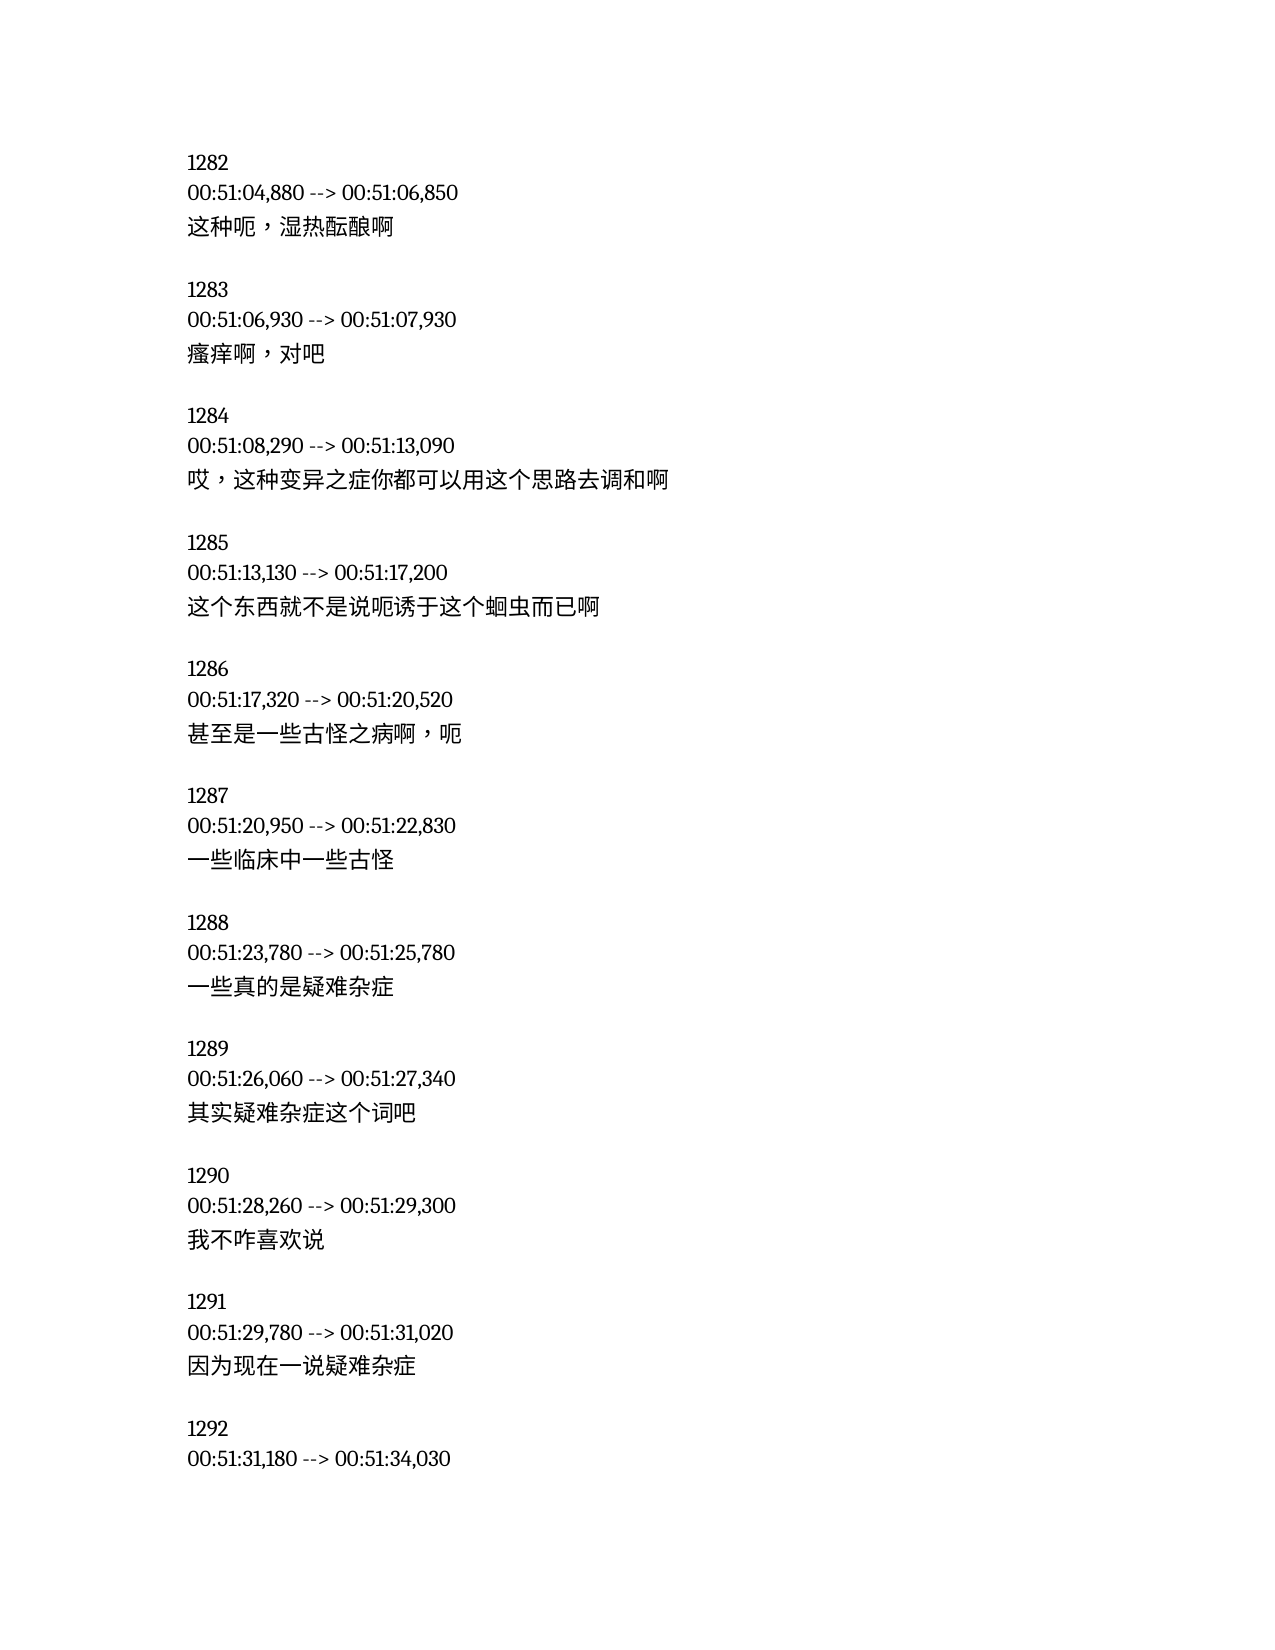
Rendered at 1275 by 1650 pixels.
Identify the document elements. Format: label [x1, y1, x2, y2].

text [187, 150, 1087, 1472]
